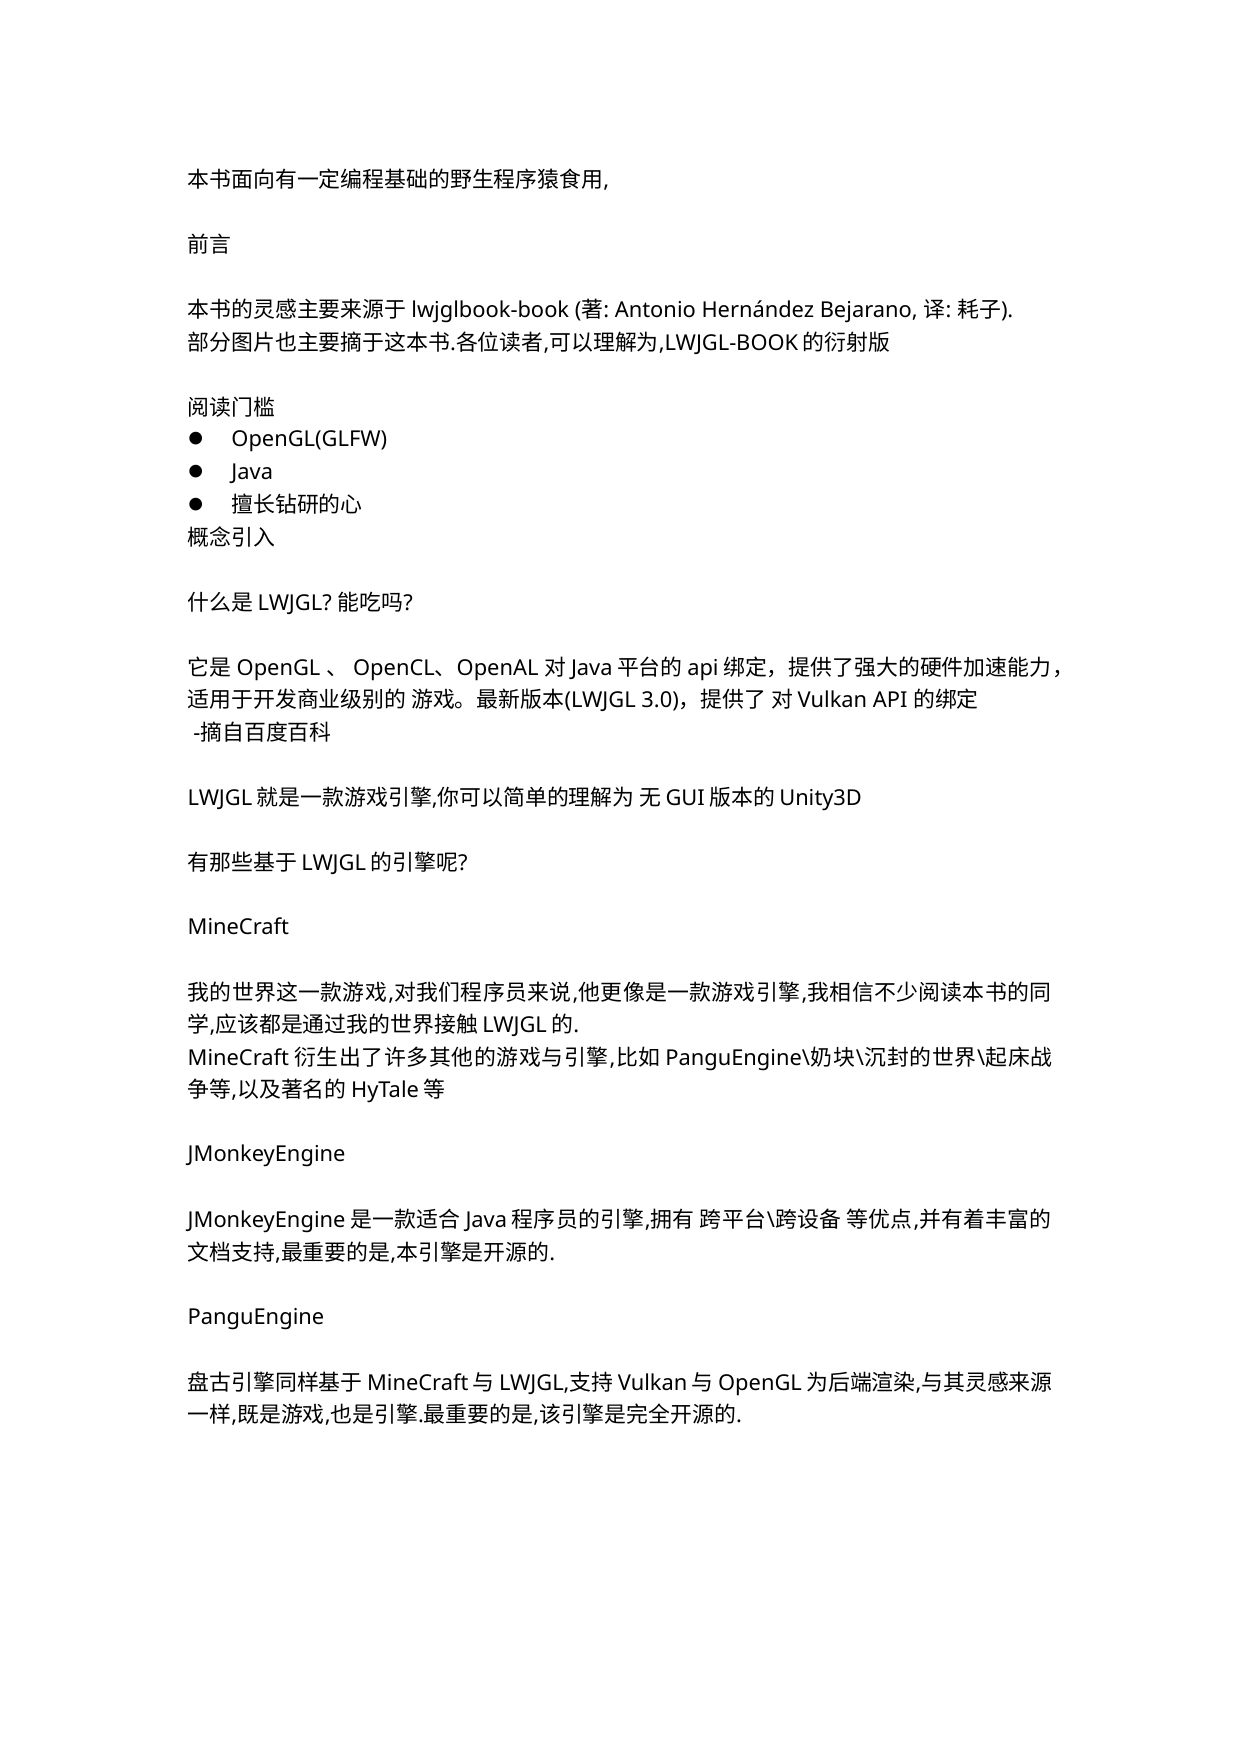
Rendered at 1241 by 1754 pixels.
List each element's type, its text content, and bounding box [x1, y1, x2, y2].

text 本书面向有一定编程基础的野生程序猿食用, [187, 162, 1053, 194]
list Java [187, 454, 1053, 487]
text 什么是LWJGL? 能吃吗? [187, 584, 1053, 617]
text LWJGL就是一款游戏引擎,你可以简单的理解为 无GUI版本的Unity3D [187, 779, 1053, 812]
list OpenGL(GLFW) [187, 422, 1053, 454]
text MineCraft [187, 909, 1053, 942]
text -摘自百度百科 [187, 714, 1053, 747]
list 擅长钻研的心 [187, 487, 1053, 519]
text MineCraft衍生出了许多其他的游戏与引擎,比如PanguEngine\奶块\沉封的世界\起床战争等,以及著名的HyTale等 [187, 1039, 1053, 1104]
text 概念引入 [187, 519, 1053, 552]
text JMonkeyEngine [187, 1137, 1053, 1169]
text PanguEngine [187, 1299, 1053, 1332]
text 它是 OpenGL 、 OpenCL、OpenAL 对 Java平台的api绑定，提供了强大的硬件加速能力，适用于开发商业级别的 游戏。最新版本(LWJGL 3.0)，提供了 对Vulkan API 的绑定 [187, 649, 1053, 714]
text 盘古引擎同样基于MineCraft与LWJGL,支持Vulkan与OpenGL为后端渲染,与其灵感来源一样,既是游戏,也是引擎.最重要的是,该引擎是完全开源的. [187, 1364, 1053, 1429]
text 我的世界这一款游戏,对我们程序员来说,他更像是一款游戏引擎,我相信不少阅读本书的同学,应该都是通过我的世界接触LWJGL的. [187, 974, 1053, 1039]
text 前言 [187, 227, 1053, 259]
text JMonkeyEngine是一款适合Java程序员的引擎,拥有 跨平台\跨设备 等优点,并有着丰富的文档支持,最重要的是,本引擎是开源的. [187, 1202, 1053, 1267]
text 阅读门槛 [187, 389, 1053, 422]
text 本书的灵感主要来源于 lwjglbook-book (著: Antonio Hernández Bejarano, 译: 耗子). [187, 292, 1053, 324]
text 部分图片也主要摘于这本书.各位读者,可以理解为,LWJGL-BOOK的衍射版 [187, 324, 1053, 357]
text 有那些基于LWJGL的引擎呢? [187, 844, 1053, 877]
